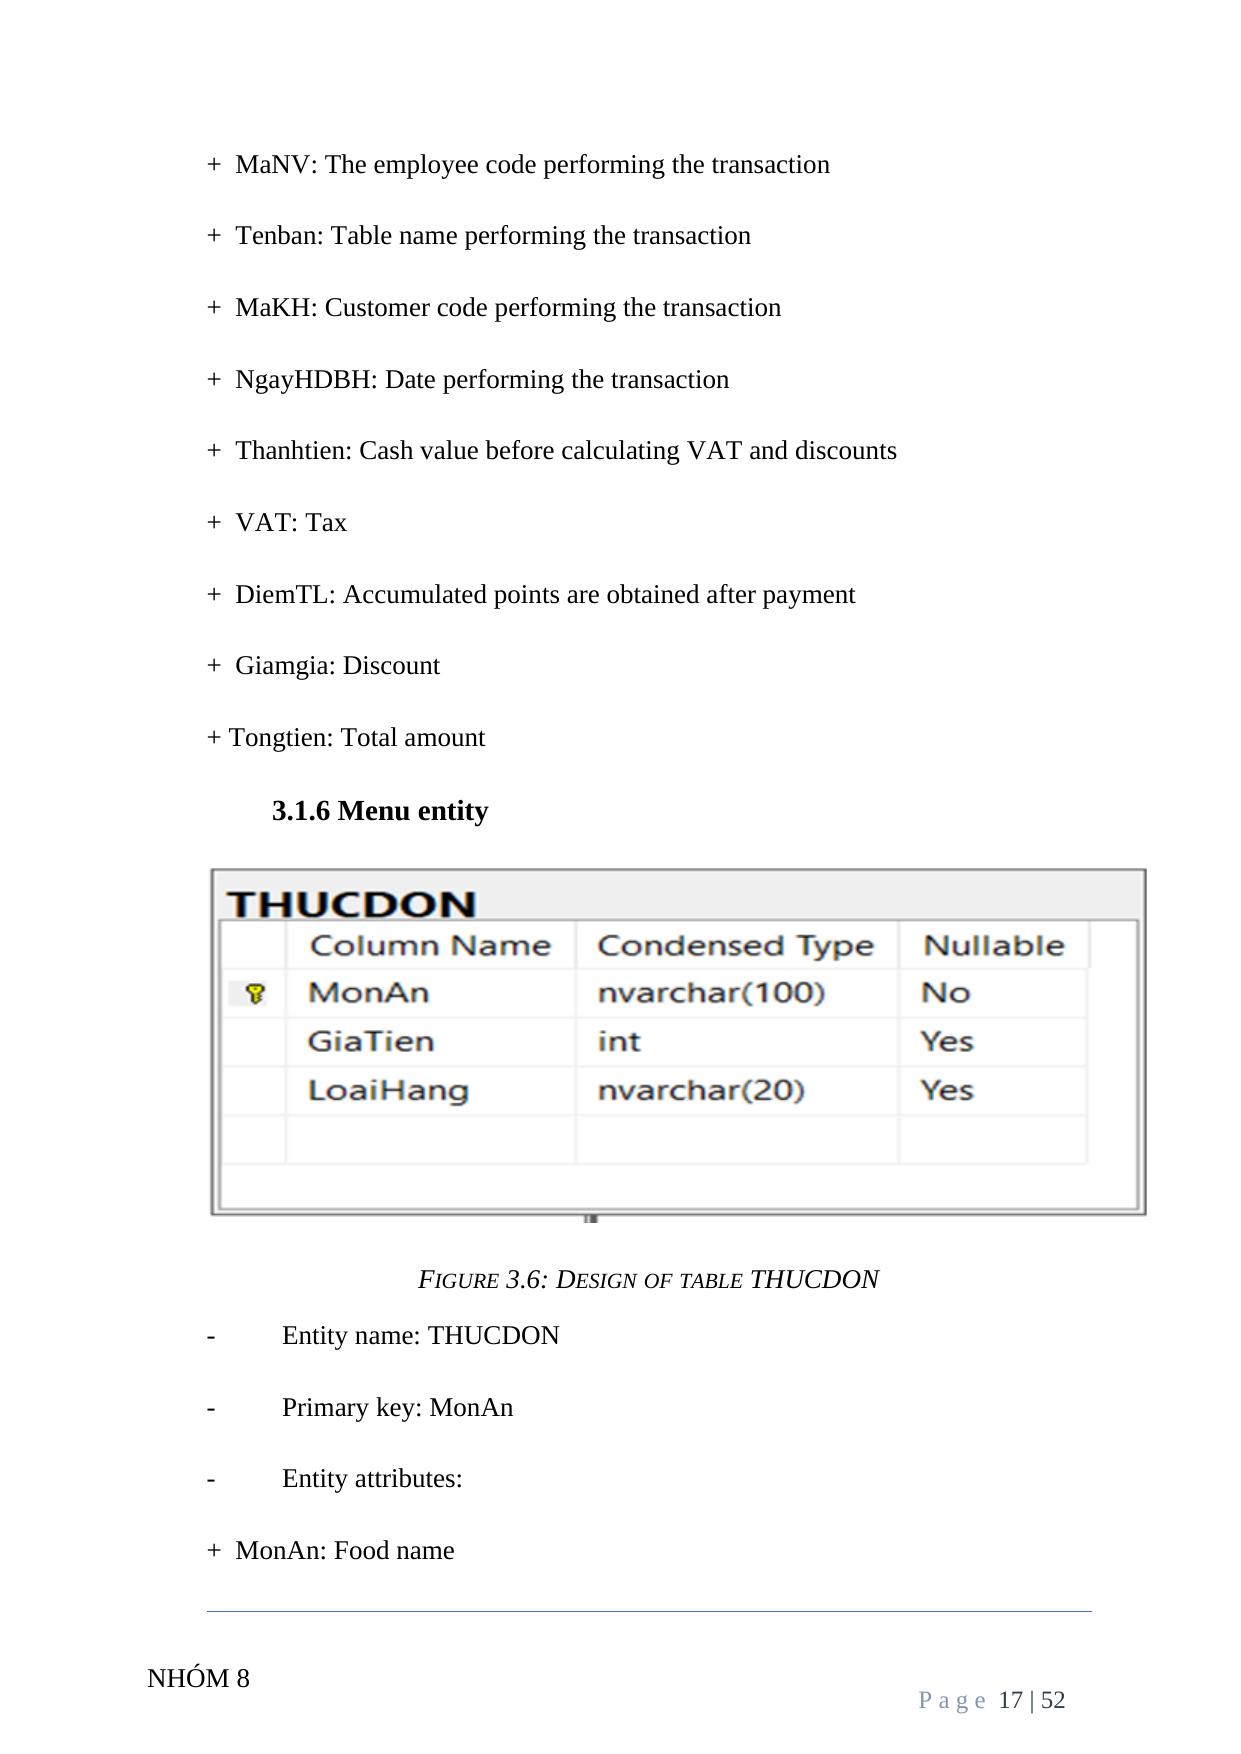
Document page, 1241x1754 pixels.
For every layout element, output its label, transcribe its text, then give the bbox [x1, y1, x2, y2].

text Figure 3.6: Design of table THUCDON [207, 1263, 1092, 1294]
text - Entity name: THUCDON [206, 1319, 1092, 1350]
text + MaKH: Customer code performing the transaction [206, 291, 1092, 322]
text + VAT: Tax [206, 506, 1092, 537]
text + Tenban: Table name performing the transaction [206, 219, 1092, 251]
text + Thanhtien: Cash value before calculating VAT and discounts [206, 434, 1092, 466]
text - Primary key: MonAn [206, 1391, 1092, 1422]
text + MonAn: Food name [206, 1534, 1092, 1565]
picture [206, 868, 1147, 1223]
subtitle Menu entity [272, 793, 1092, 826]
text + MaNV: The employee code performing the transaction [206, 148, 1092, 179]
text + DiemTL: Accumulated points are obtained after payment [206, 578, 1092, 609]
text + Tongtien: Total amount [206, 721, 1092, 752]
text + NgayHDBH: Date performing the transaction [206, 363, 1092, 394]
text + Giamgia: Discount [206, 649, 1092, 681]
text - Entity attributes: [206, 1463, 1092, 1494]
